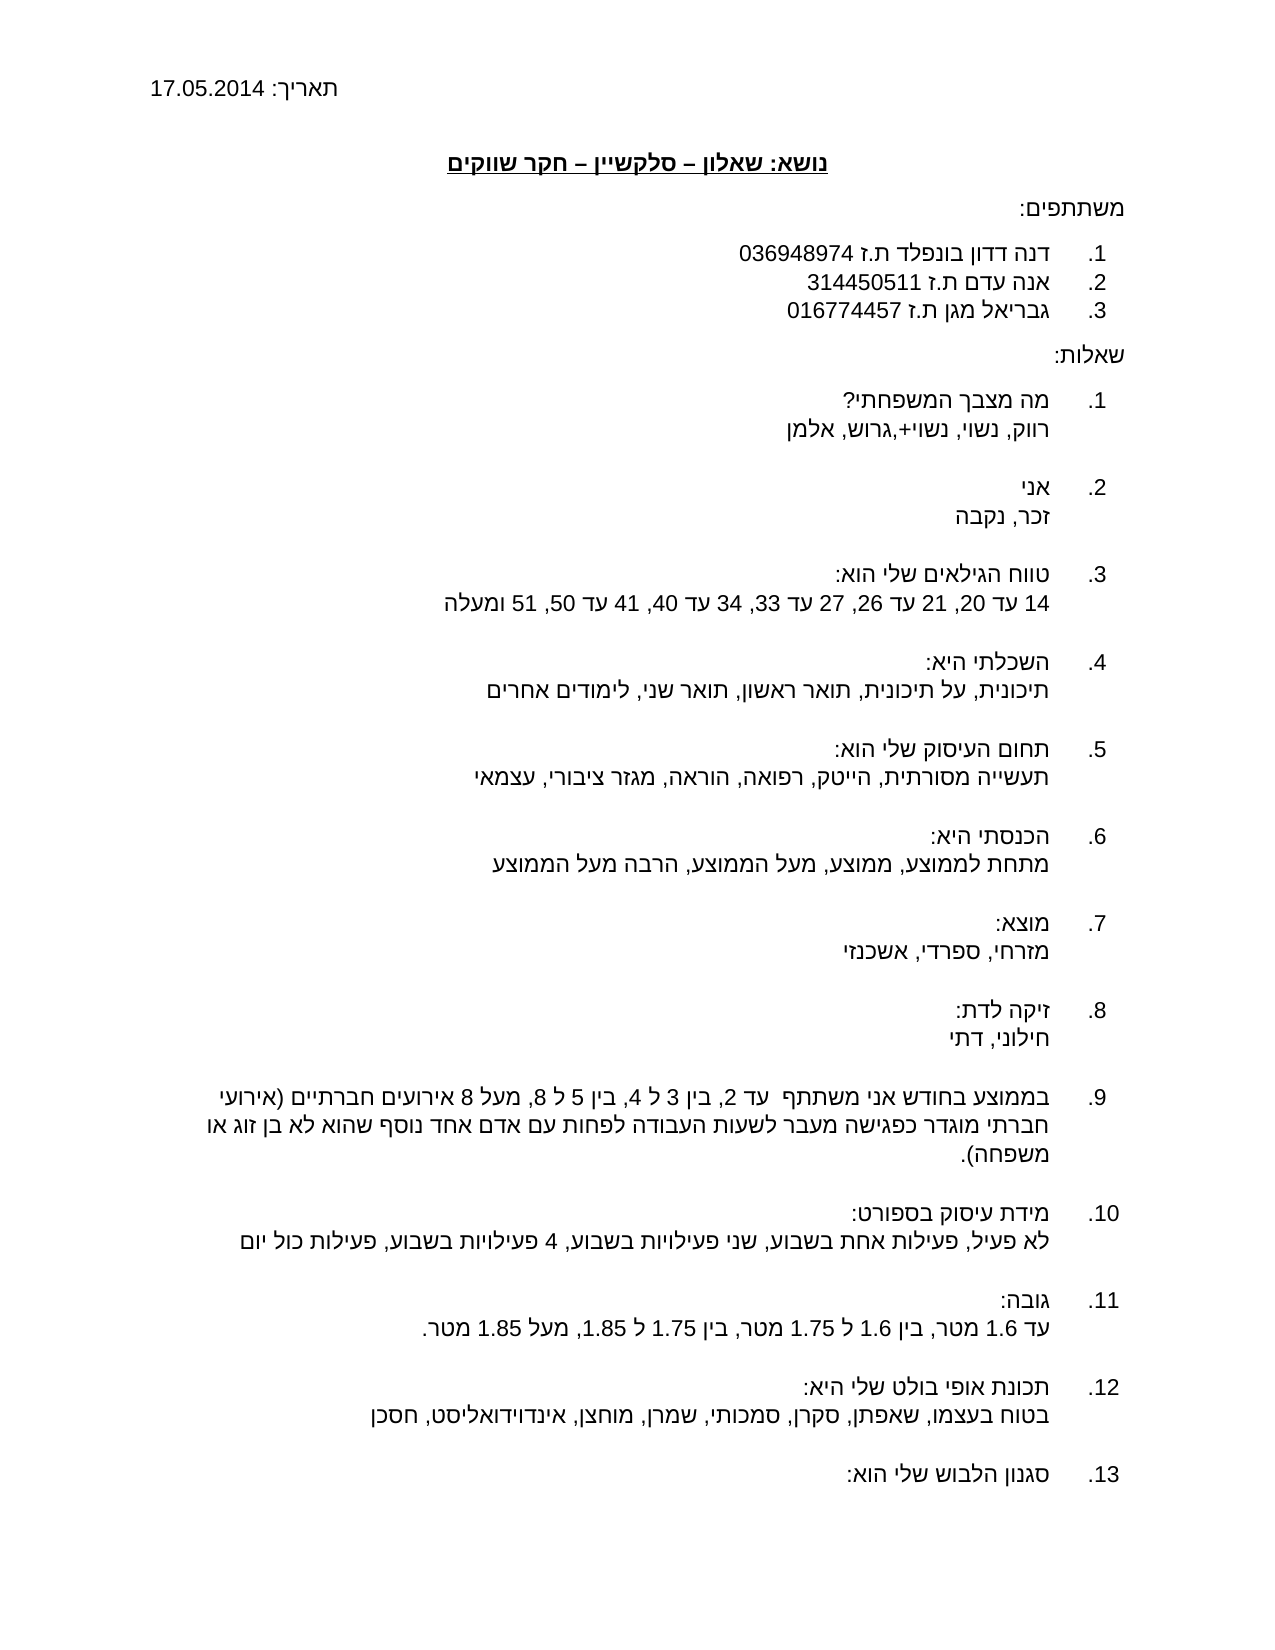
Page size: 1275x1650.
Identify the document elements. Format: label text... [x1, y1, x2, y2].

list 14 עד 20, 21 עד 26, 27 עד 33, 34 עד 40, 41 עד 50, 51 ומעלה [150, 590, 1050, 616]
text שאלות: [150, 342, 1125, 368]
list חילוני, דתי [150, 1025, 1050, 1052]
list גובה: [150, 1287, 1087, 1313]
list מזרחי, ספרדי, אשכנזי [150, 938, 1050, 964]
list בממוצע בחודש אני משתתף עד 2, בין 3 ל 4, בין 5 ל 8, מעל 8 אירועים חברתיים (אירועי חברתי מוגדר כפגישה מעבר לשעות העבודה לפחות עם אדם אחד נוסף שהוא לא בן זוג או משפחה). [150, 1084, 1087, 1167]
text משתתפים: [150, 195, 1125, 221]
list תחום העיסוק שלי הוא: [150, 736, 1087, 762]
list תכונת אופי בולט שלי היא: [150, 1374, 1087, 1400]
list זיקה לדת: [150, 997, 1087, 1023]
list רווק, נשוי, נשוי+,גרוש, אלמן [150, 416, 1050, 442]
list סגנון הלבוש שלי הוא: [150, 1461, 1087, 1487]
list זכר, נקבה [150, 503, 1050, 529]
list לא פעיל, פעילות אחת בשבוע, שני פעילויות בשבוע, 4 פעילויות בשבוע, פעילות כול יום [150, 1228, 1050, 1254]
list גבריאל מגן ת.ז 016774457 [150, 297, 1087, 323]
list טווח הגילאים שלי הוא: [150, 561, 1087, 588]
list דנה דדון בונפלד ת.ז 036948974 [150, 240, 1087, 267]
list השכלתי היא: [150, 648, 1087, 675]
list אני [150, 474, 1087, 501]
list מה מצבך המשפחתי? [150, 387, 1087, 414]
text נושא: שאלון – סלקשיין – חקר שווקים [150, 150, 1125, 176]
list תעשייה מסורתית, הייטק, רפואה, הוראה, מגזר ציבורי, עצמאי [150, 764, 1050, 790]
list מוצא: [150, 910, 1087, 936]
list בטוח בעצמו, שאפתן, סקרן, סמכותי, שמרן, מוחצן, אינדוידואליסט, חסכן [150, 1402, 1050, 1428]
list הכנסתי היא: [150, 823, 1087, 849]
list מידת עיסוק בספורט: [150, 1199, 1087, 1226]
list תיכונית, על תיכונית, תואר ראשון, תואר שני, לימודים אחרים [150, 677, 1050, 703]
list אנה עדם ת.ז 314450511 [150, 269, 1087, 295]
list מתחת לממוצע, ממוצע, מעל הממוצע, הרבה מעל הממוצע [150, 851, 1050, 877]
list עד 1.6 מטר, בין 1.6 ל 1.75 מטר, בין 1.75 ל 1.85, מעל 1.85 מטר. [150, 1315, 1050, 1341]
